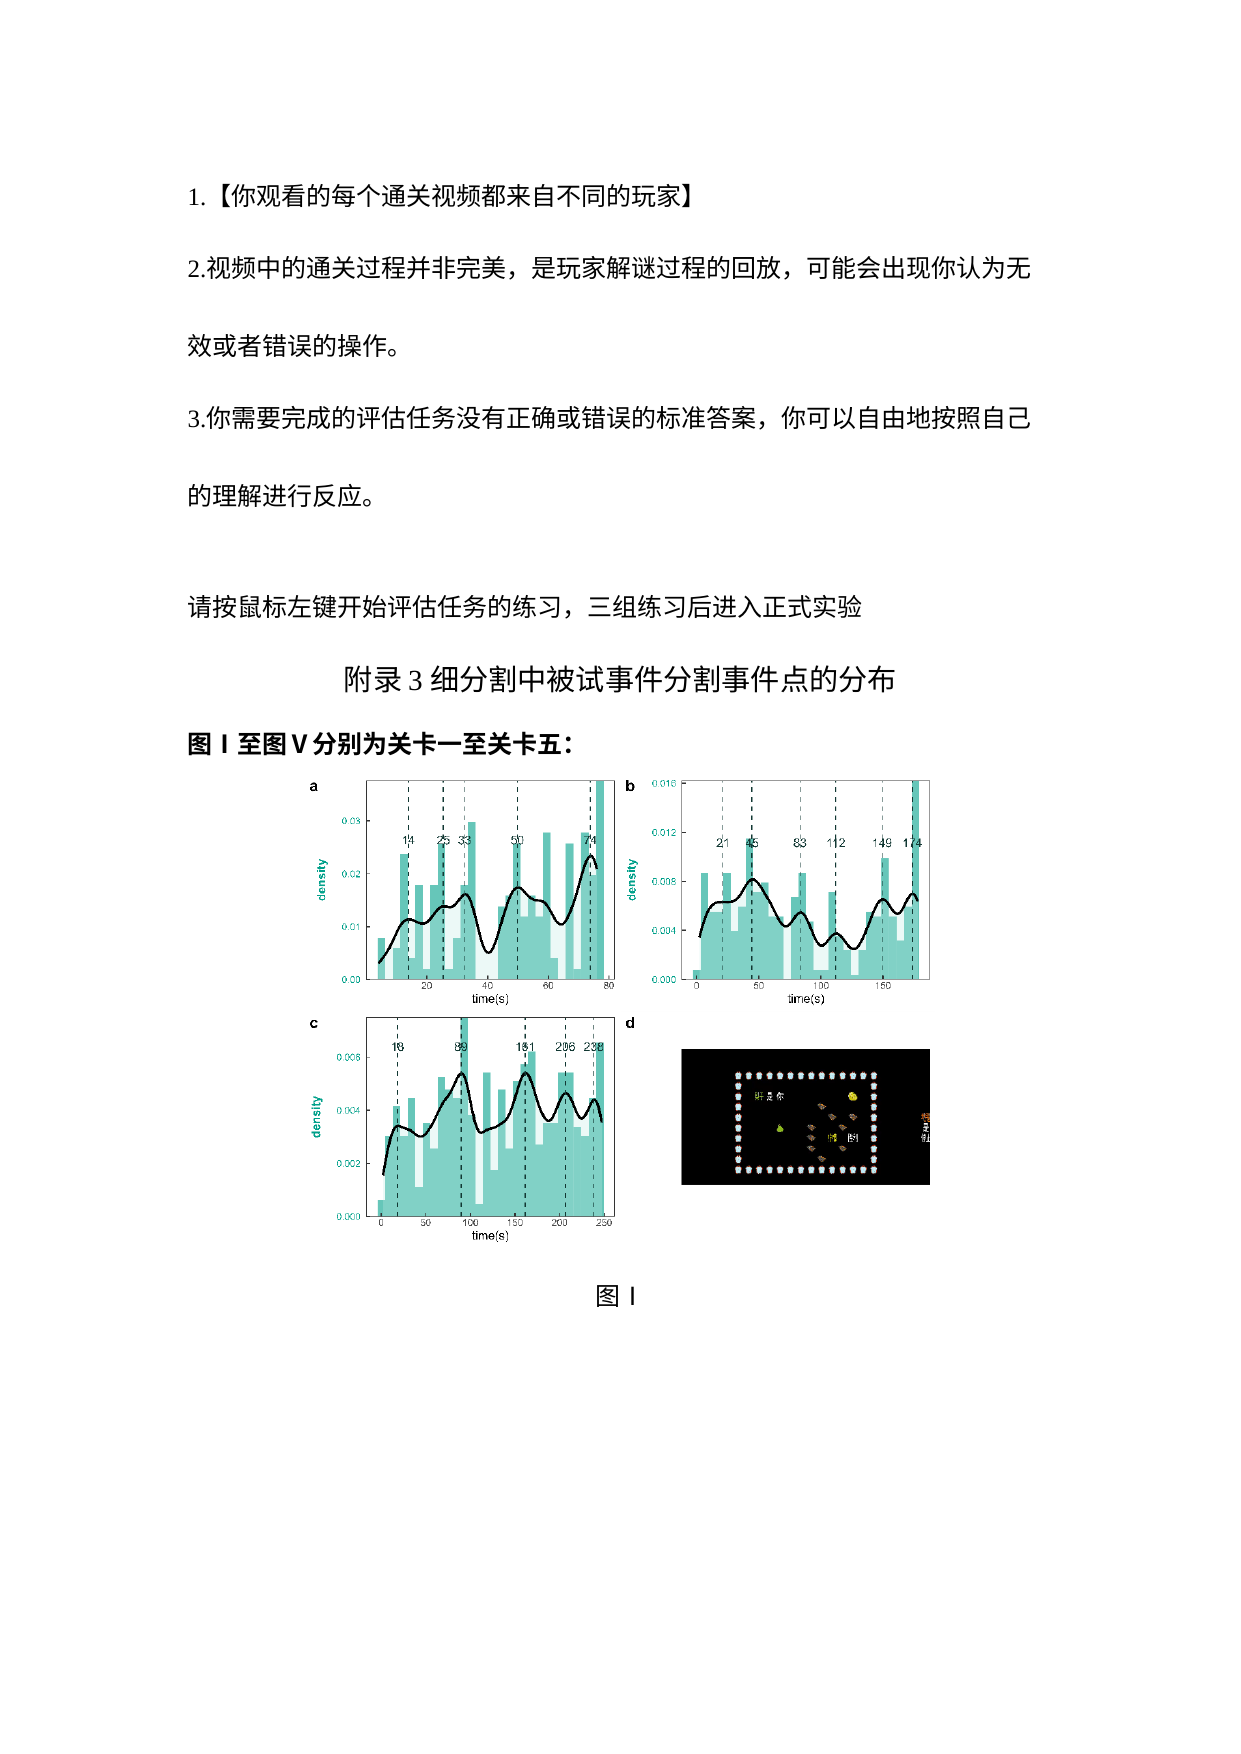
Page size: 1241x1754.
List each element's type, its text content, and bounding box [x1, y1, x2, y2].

text 1.【你观看的每个通关视频都来自不同的玩家】 [187, 162, 1053, 227]
text 图Ⅰ [187, 1262, 1053, 1327]
text 请按鼠标左键开始评估任务的练习，三组练习后进入正式实验 [187, 573, 1053, 638]
text 附录3 细分割中被试事件分割事件点的分布 [187, 645, 1053, 710]
text 3.你需要完成的评估任务没有正确或错误的标准答案，你可以自由地按照自己的理解进行反应。 [187, 384, 1053, 527]
text 2.视频中的通关过程并非完美，是玩家解谜过程的回放，可能会出现你认为无效或者错误的操作。 [187, 234, 1053, 377]
text 图Ⅰ至图Ⅴ分别为关卡一至关卡五： [187, 710, 1053, 775]
picture [305, 774, 936, 1248]
